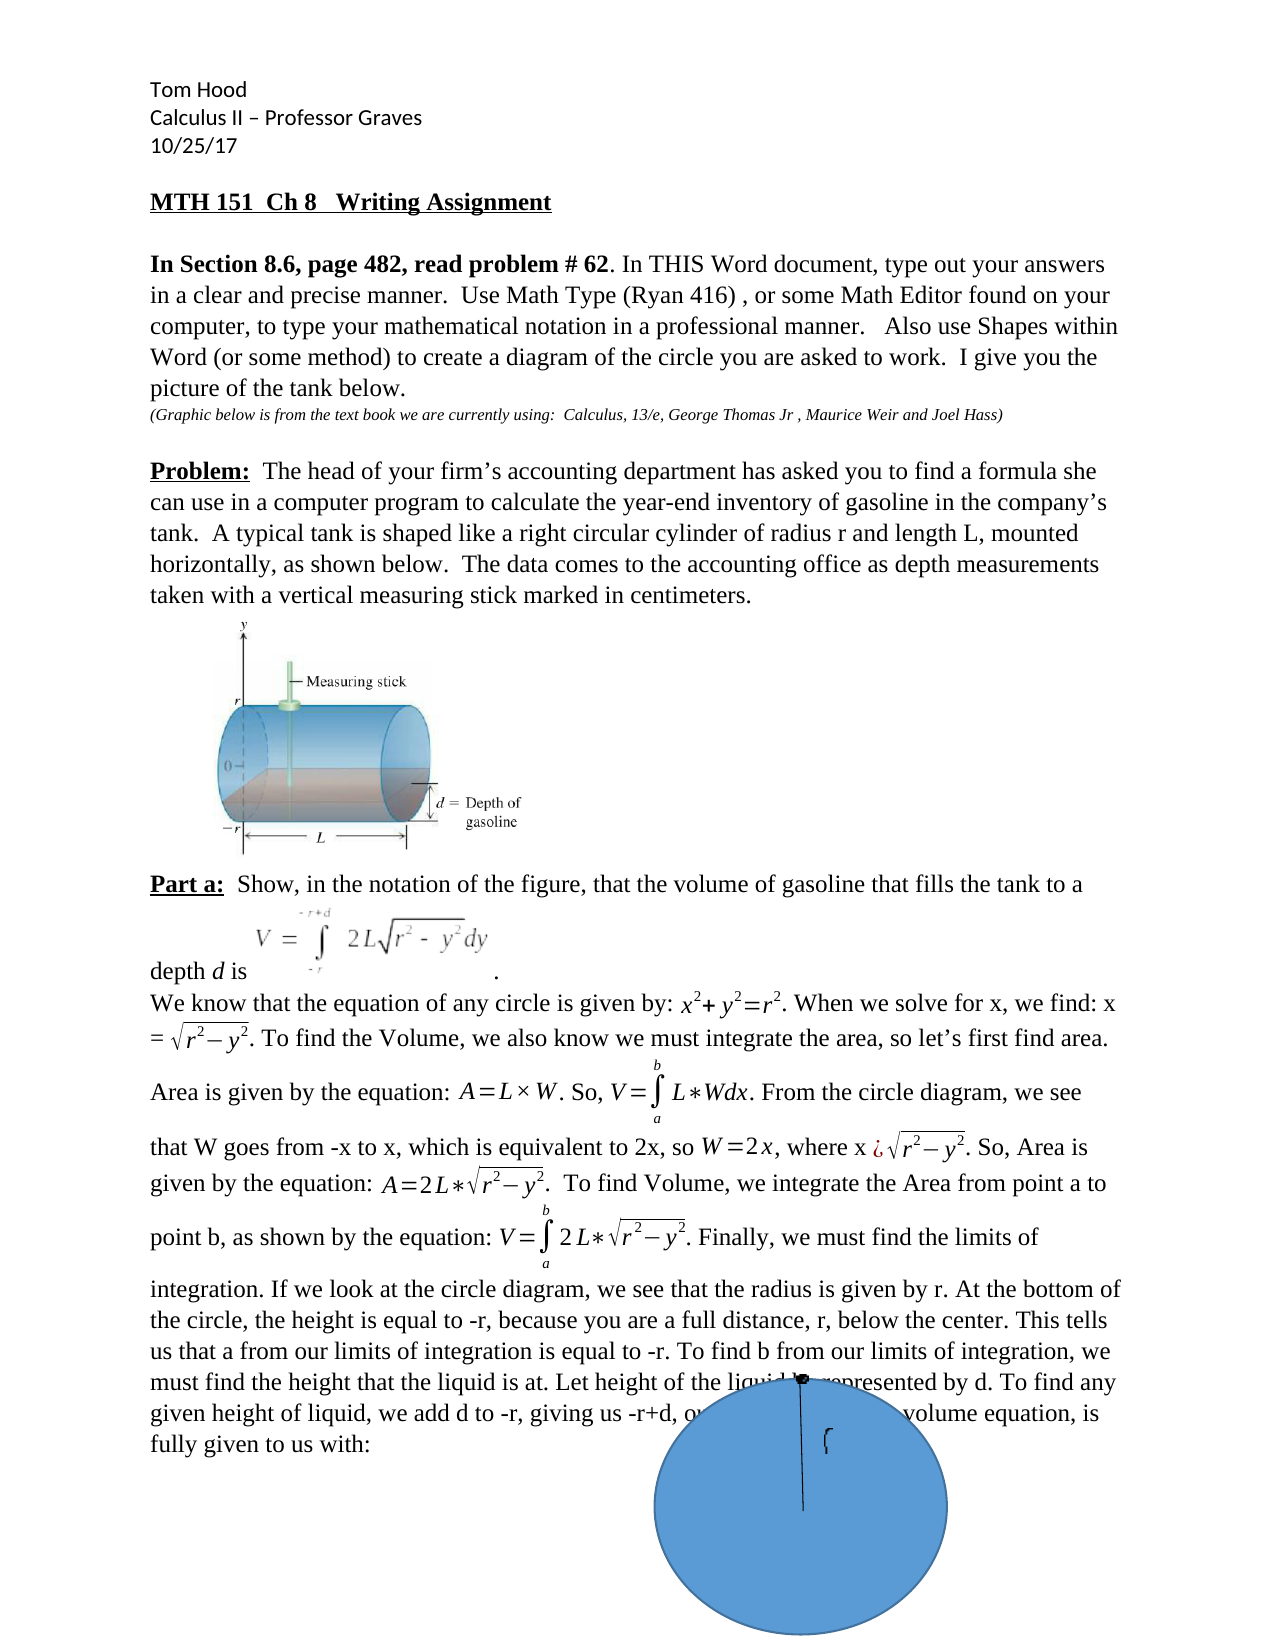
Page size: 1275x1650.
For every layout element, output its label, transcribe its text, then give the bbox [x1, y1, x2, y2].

picture [796, 1374, 809, 1384]
text Part a: Show, in the notation of the figure, that the volume of gasoline that fills the tank to a depth d is . [150, 869, 1125, 985]
picture [824, 1428, 833, 1454]
text (Graphic below is from the text book we are currently using: Calculus, 13/e, George Thomas Jr , Maurice Weir and Joel Hass) [150, 404, 1125, 423]
text Problem: The head of your firm’s accounting department has asked you to find a formula she can use in a computer program to calculate the year-end inventory of gasoline in the company’s tank. A typical tank is shaped like a right circular cylinder of radius r and length L, mounted horizontally, as shown below. The data comes to the accounting office as depth measurements taken with a vertical measuring stick marked in centimeters. [150, 456, 1125, 609]
text In Section 8.6, page 482, read problem # 62. In THIS Word document, type out your answers in a clear and precise manner. Use Math Type (Ryan 416) , or some Math Editor found on your computer, to type your mathematical notation in a professional manner. Also use Shapes within Word (or some method) to create a diagram of the circle you are asked to work. I give you the picture of the tank below. [150, 249, 1125, 402]
picture [150, 611, 549, 867]
text We know that the equation of any circle is given by: . When we solve for x, we find: x = . To find the Volume, we also know we must integrate the area, so let’s first find area. Area is given by the equation: . So, . From the circle diagram, we see that W goes from -x to x, which is equivalent to 2x, so , where x . So, Area is given by the equation: . To find Volume, we integrate the Area from point a to point b, as shown by the equation: . Finally, we must find the limits of integration. If we look at the circle diagram, we see that the radius is given by r. At the bottom of the circle, the height is equal to -r, because you are a full distance, r, below the center. This tells us that a from our limits of integration is equal to -r. To find b from our limits of integration, we must find the height that the liquid is at. Let height of the liquid be represented by d. To find any given height of liquid, we add d to -r, giving us -r+d, our b term. Thus, our volume equation, is fully given to us with: [150, 987, 1125, 1458]
text MTH 151 Ch 8 Writing Assignment [150, 187, 1125, 216]
